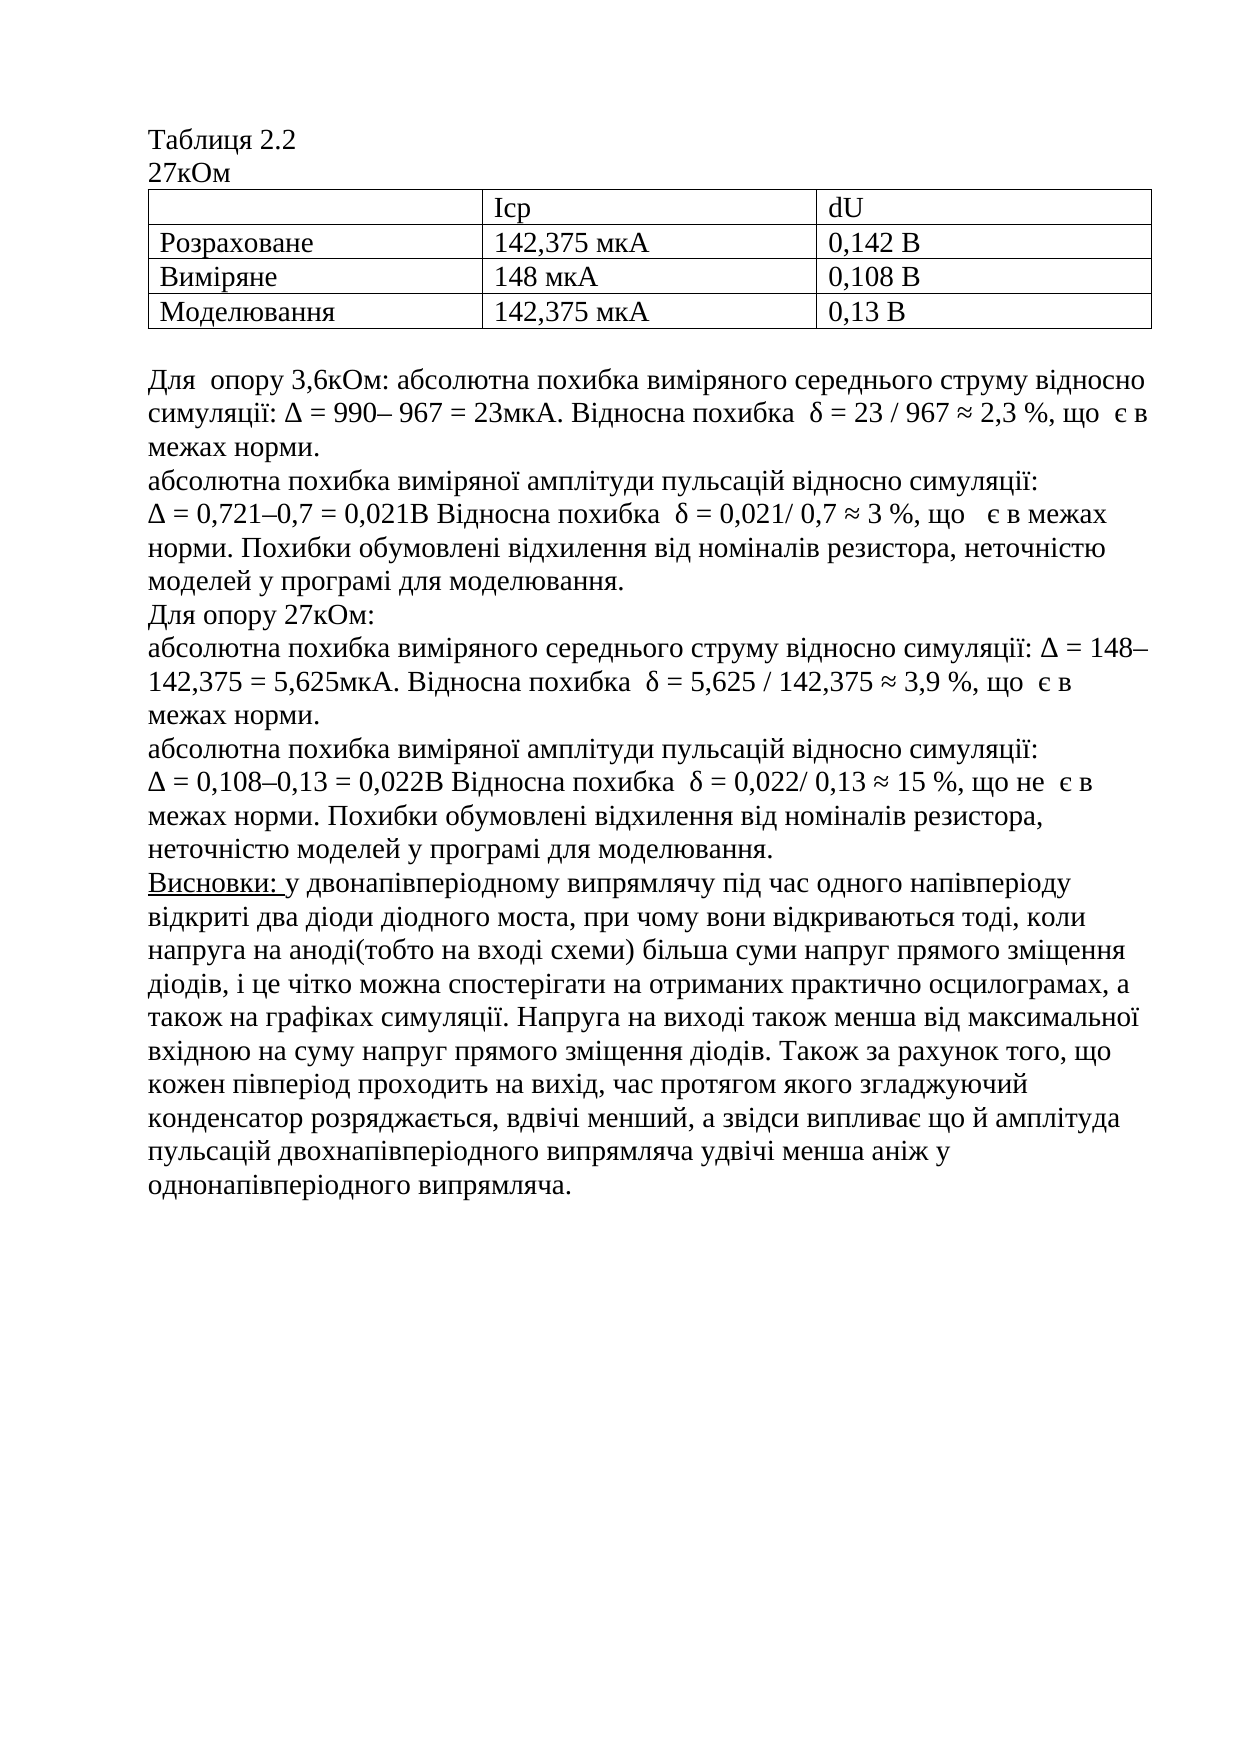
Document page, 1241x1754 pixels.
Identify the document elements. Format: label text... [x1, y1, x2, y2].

text абсолютна похибка виміряної амплітуди пульсацій відносно симуляції: [148, 463, 1152, 496]
text Висновки: у двонапівперіодному випрямлячу під час одного напівперіоду відкриті два діоди діодного моста, при чому вони відкриваються тоді, коли напруга на аноді(тобто на вході схеми) більша суми напруг прямого зміщення діодів, і це чітко можна спостерігати на отриманих практично осцилограмах, а також на графіках симуляції. Напруга на виході також менша від максимальної вхідною на суму напруг прямого зміщення діодів. Також за рахунок того, що кожен півперіод проходить на вихід, час протягом якого згладжуючий конденсатор розряджається, вдвічі менший, а звідси випливає що й амплітуда пульсацій двохнапівперіодного випрямляча удвічі менша аніж у однонапівперіодного випрямляча. [148, 865, 1152, 1201]
table_cell 142,375 мкА [483, 225, 816, 258]
text ∆ = 0,108–0,13 = 0,022В Відносна похибка δ = 0,022/ 0,13 ≈ 15 %, що не є в межах норми. Похибки обумовлені відхилення від номіналів резистора, неточністю моделей у програмі для моделювання. [148, 764, 1152, 865]
table_cell Виміряне [149, 259, 482, 293]
table_cell 142,375 мкА [483, 294, 816, 327]
text 27кОм [148, 156, 1152, 189]
table_cell Моделювання [149, 294, 482, 327]
table_header Іср [483, 190, 816, 224]
table_header [149, 190, 482, 224]
text Для опору 3,6кОм: абсолютна похибка виміряного середнього струму відносно симуляції: ∆ = 990– 967 = 23мкА. Відносна похибка δ = 23 / 967 ≈ 2,3 %, що є в межах норми. [148, 329, 1152, 463]
text абсолютна похибка виміряного середнього струму відносно симуляції: ∆ = 148– 142,375 = 5,625мкА. Відносна похибка δ = 5,625 / 142,375 ≈ 3,9 %, що є в межах норми. [148, 630, 1152, 731]
table_cell Розраховане [149, 225, 482, 258]
table_cell 0,13 В [817, 294, 1151, 327]
table_cell 148 мкА [483, 259, 816, 293]
text абсолютна похибка виміряної амплітуди пульсацій відносно симуляції: [148, 731, 1152, 764]
table_cell 0,108 В [817, 259, 1151, 293]
text Для опору 27кОм: [148, 597, 1152, 630]
table_header dU [817, 190, 1151, 224]
text Таблиця 2.2 [148, 88, 1152, 156]
table_cell 0,142 В [817, 225, 1151, 258]
text ∆ = 0,721–0,7 = 0,021В Відносна похибка δ = 0,021/ 0,7 ≈ 3 %, що є в межах норми. Похибки обумовлені відхилення від номіналів резистора, неточністю моделей у програмі для моделювання. [148, 496, 1152, 597]
